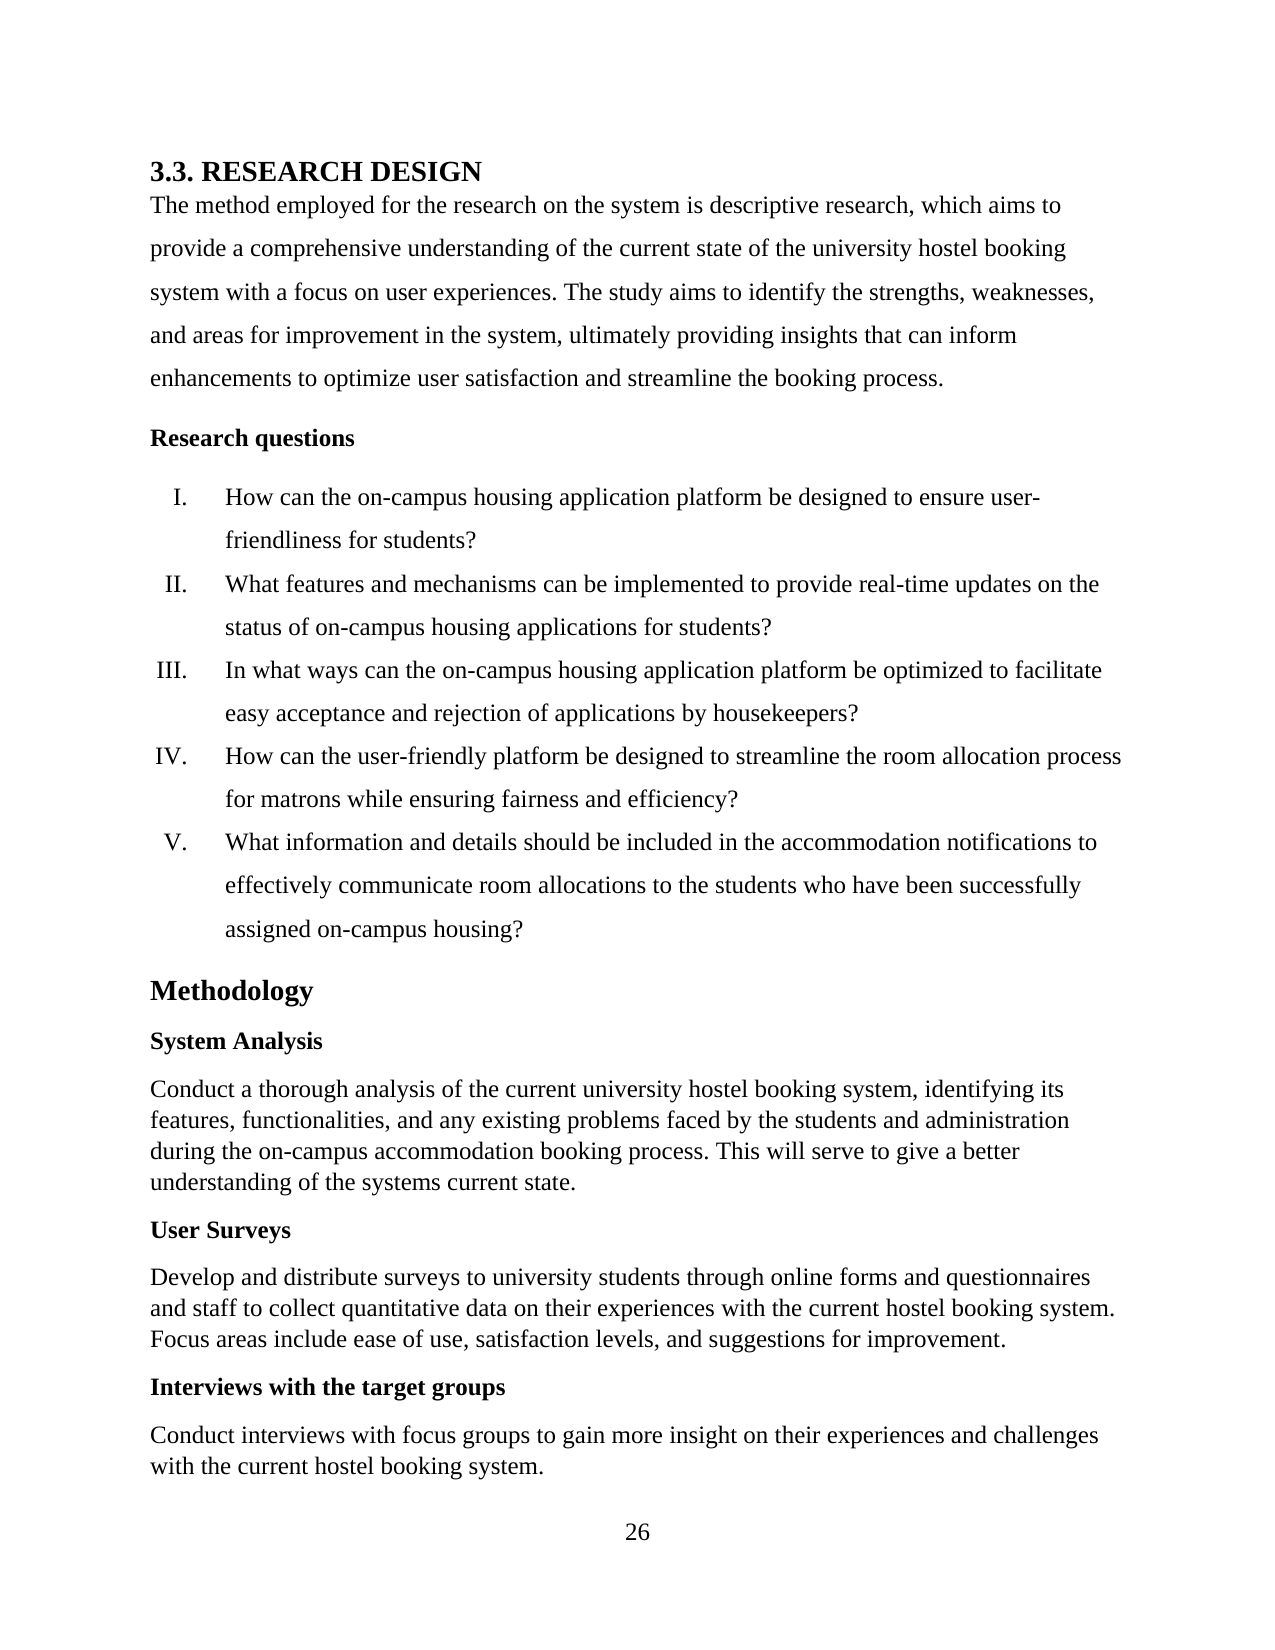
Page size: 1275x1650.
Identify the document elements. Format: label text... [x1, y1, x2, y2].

text Conduct interviews with focus groups to gain more insight on their experiences and challenges with the current hostel booking system. [150, 1420, 1125, 1480]
list In what ways can the on-campus housing application platform be optimized to facilitate easy acceptance and rejection of applications by housekeepers? [187, 655, 1125, 727]
text The method employed for the research on the system is descriptive research, which aims to provide a comprehensive understanding of the current state of the university hostel booking system with a focus on user experiences. The study aims to identify the strengths, weaknesses, and areas for improvement in the system, ultimately providing insights that can inform enhancements to optimize user satisfaction and streamline the booking process. [150, 190, 1125, 392]
subtitle 3.3. RESEARCH DESIGN [150, 154, 1125, 188]
text System Analysis [150, 1026, 1125, 1055]
text Develop and distribute surveys to university students through online forms and questionnaires and staff to collect quantitative data on their experiences with the current hostel booking system. Focus areas include ease of use, satisfaction levels, and suggestions for improvement. [150, 1262, 1125, 1353]
text User Surveys [150, 1215, 1125, 1243]
list What information and details should be included in the accommodation notifications to effectively communicate room allocations to the students who have been successfully assigned on-campus housing? [187, 827, 1125, 942]
list How can the user-friendly platform be designed to streamline the room allocation process for matrons while ensuring fairness and efficiency? [187, 741, 1125, 813]
text Interviews with the target groups [150, 1372, 1125, 1401]
list How can the on-campus housing application platform be designed to ensure user-friendliness for students? [187, 482, 1125, 554]
text Conduct a thorough analysis of the current university hostel booking system, identifying its features, functionalities, and any existing problems faced by the students and administration during the on-campus accommodation booking process. This will serve to give a better understanding of the systems current state. [150, 1074, 1125, 1196]
text Research questions [150, 423, 1125, 451]
list What features and mechanisms can be implemented to provide real-time updates on the status of on-campus housing applications for students? [187, 569, 1125, 641]
text Methodology [150, 973, 1125, 1007]
